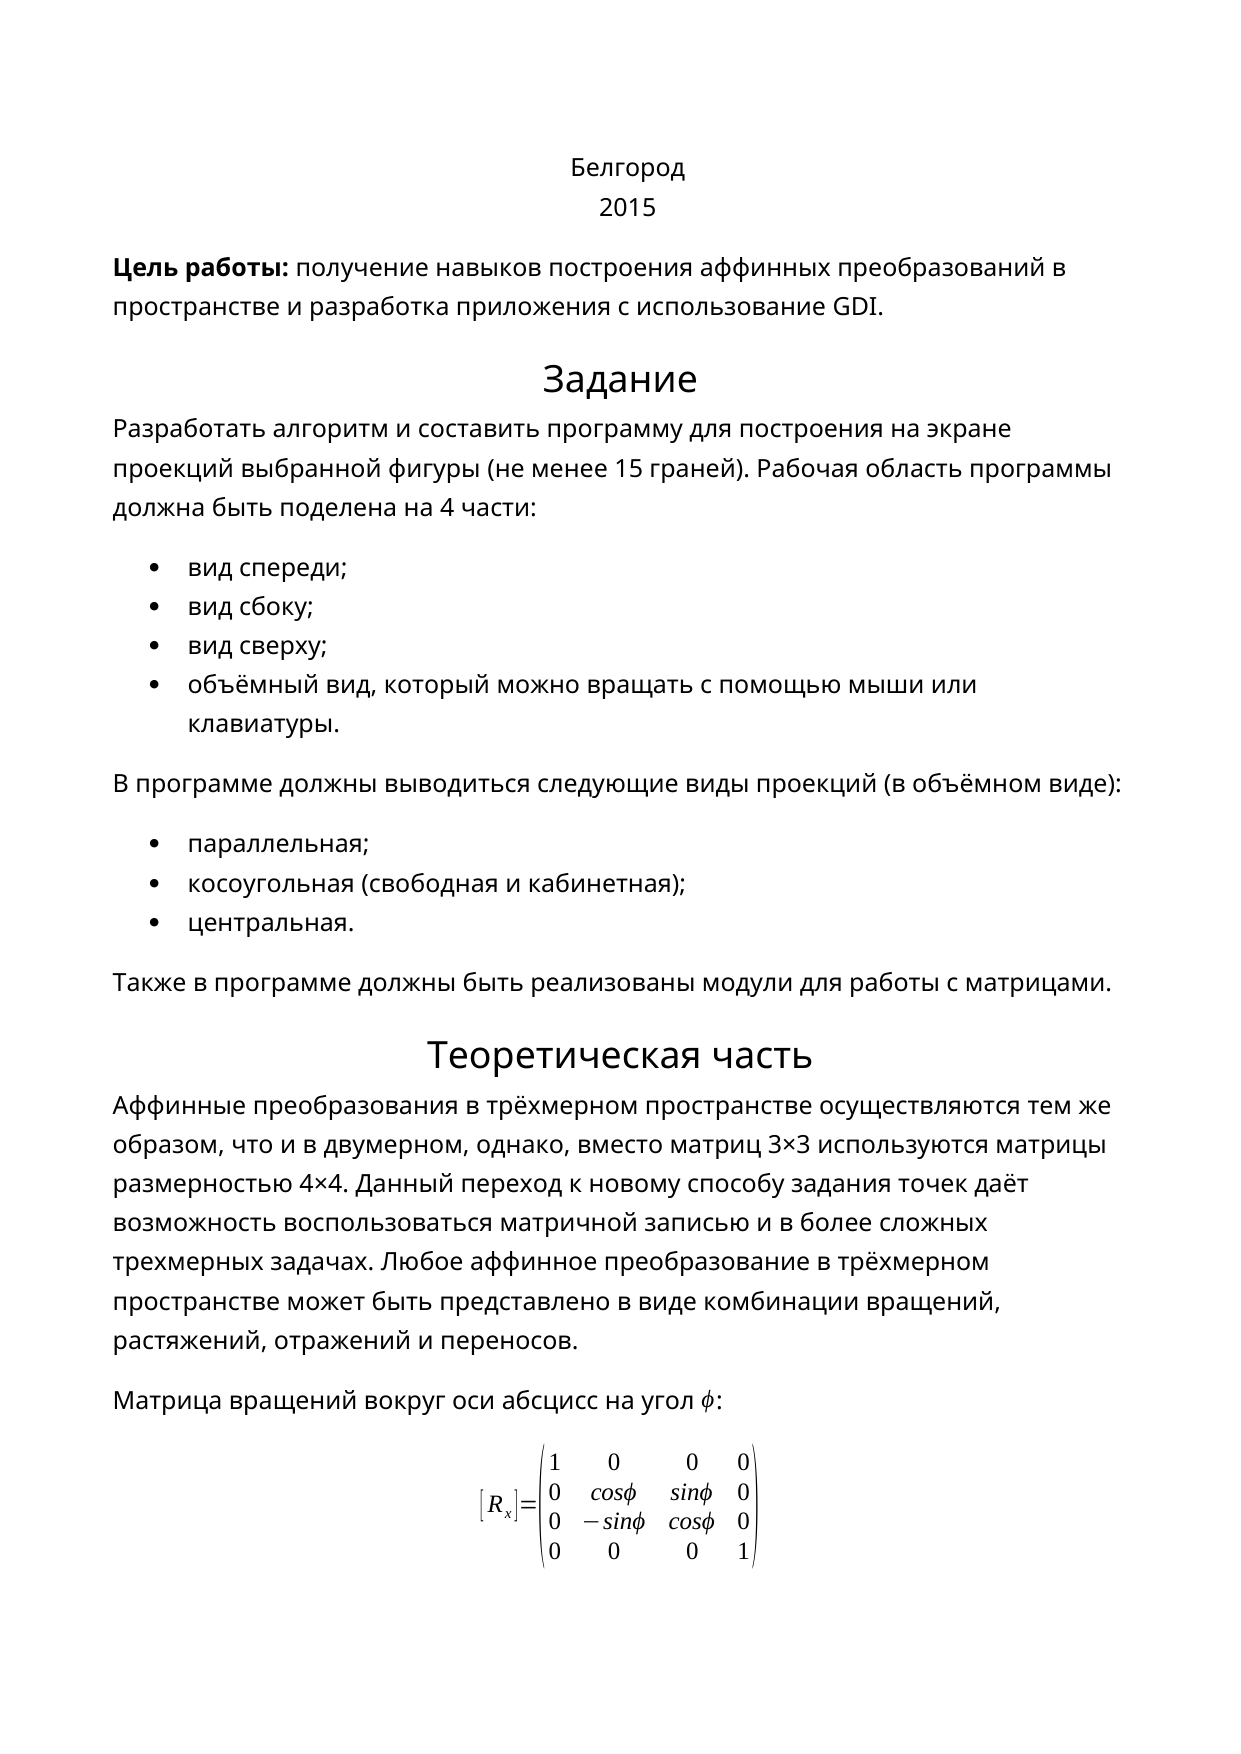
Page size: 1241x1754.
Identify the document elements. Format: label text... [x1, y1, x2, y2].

text Разработать алгоритм и составить программу для построения на экране проекций выбранной фигуры (не менее 15 граней). Рабочая область программы должна быть поделена на 4 части: [112, 411, 1128, 523]
text Аффинные преобразования в трёхмерном пространстве осуществляются тем же образом, что и в двумерном, однако, вместо матриц 3×3 используются матрицы размерностью 4×4. Данный переход к новому способу задания точек даёт возможность воспользоваться матричной записью и в более сложных трехмерных задачах. Любое аффинное преобразование в трёхмерном пространстве может быть представлено в виде комбинации вращений, растяжений, отражений и переносов. [112, 1087, 1128, 1356]
list центральная. [150, 904, 1128, 938]
text Матрица вращений вокруг оси абсцисс на угол : [112, 1382, 1128, 1416]
text Цель работы: получение навыков построения аффинных преобразований в пространстве и разработка приложения с использование GDI. [112, 249, 1128, 322]
subtitle Задание [112, 352, 1128, 403]
subtitle Теоретическая часть [112, 1029, 1128, 1080]
list вид сбоку; [150, 589, 1128, 623]
text Белгород 2015 [127, 150, 1128, 223]
text Также в программе должны быть реализованы модули для работы с матрицами. [112, 964, 1128, 998]
text В программе должны выводиться следующие виды проекций (в объёмном виде): [112, 766, 1128, 800]
list объёмный вид, который можно вращать с помощью мыши или клавиатуры. [150, 667, 1128, 740]
list параллельная; [150, 826, 1128, 860]
list вид спереди; [150, 549, 1128, 583]
list косоугольная (свободная и кабинетная); [150, 865, 1128, 899]
list вид сверху; [150, 628, 1128, 662]
